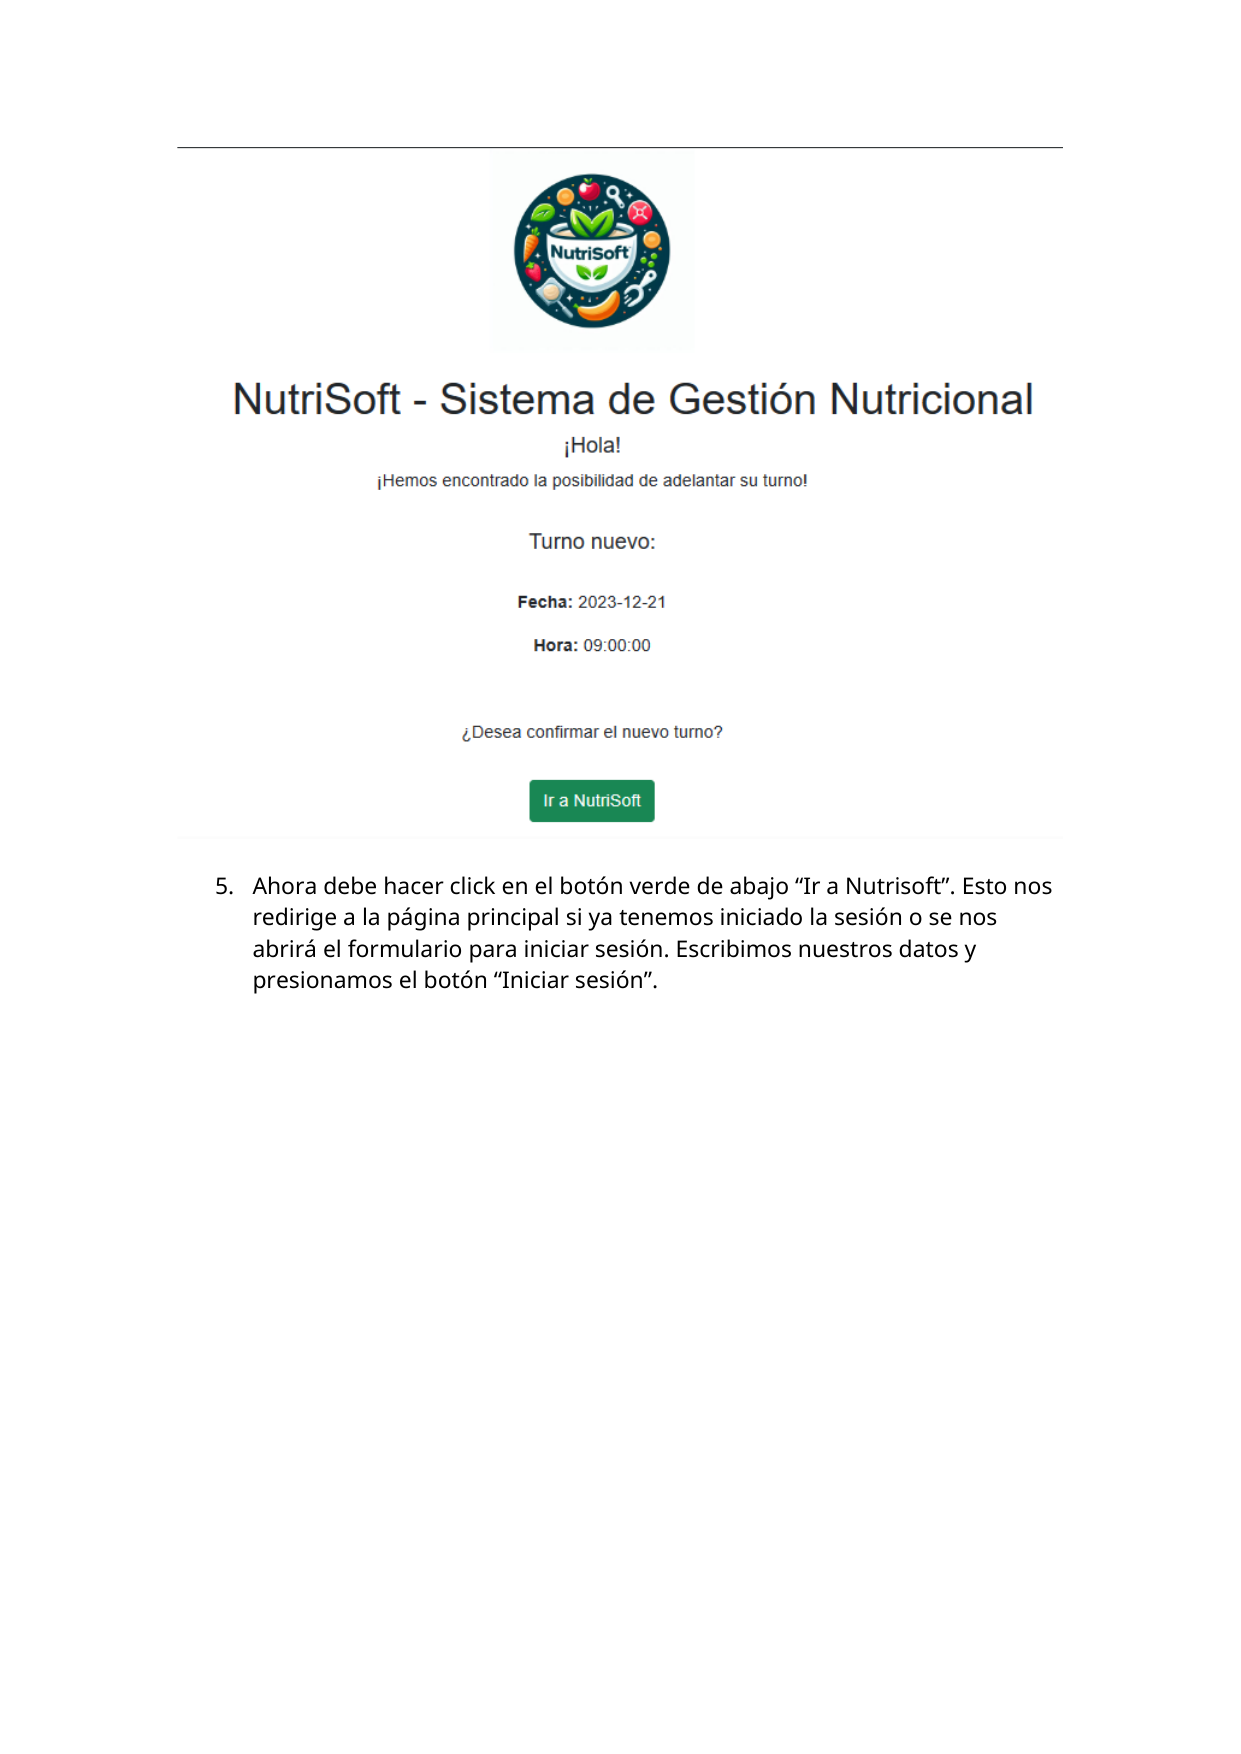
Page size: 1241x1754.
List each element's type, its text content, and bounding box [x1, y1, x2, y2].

list Ahora debe hacer click en el botón verde de abajo “Ir a Nutrisoft”. Esto nos redirige a la página principal si ya tenemos iniciado la sesión o se nos abrirá el formulario para iniciar sesión. Escribimos nuestros datos y presionamos el botón “Iniciar sesión”. [215, 870, 1063, 995]
picture [177, 147, 1063, 839]
